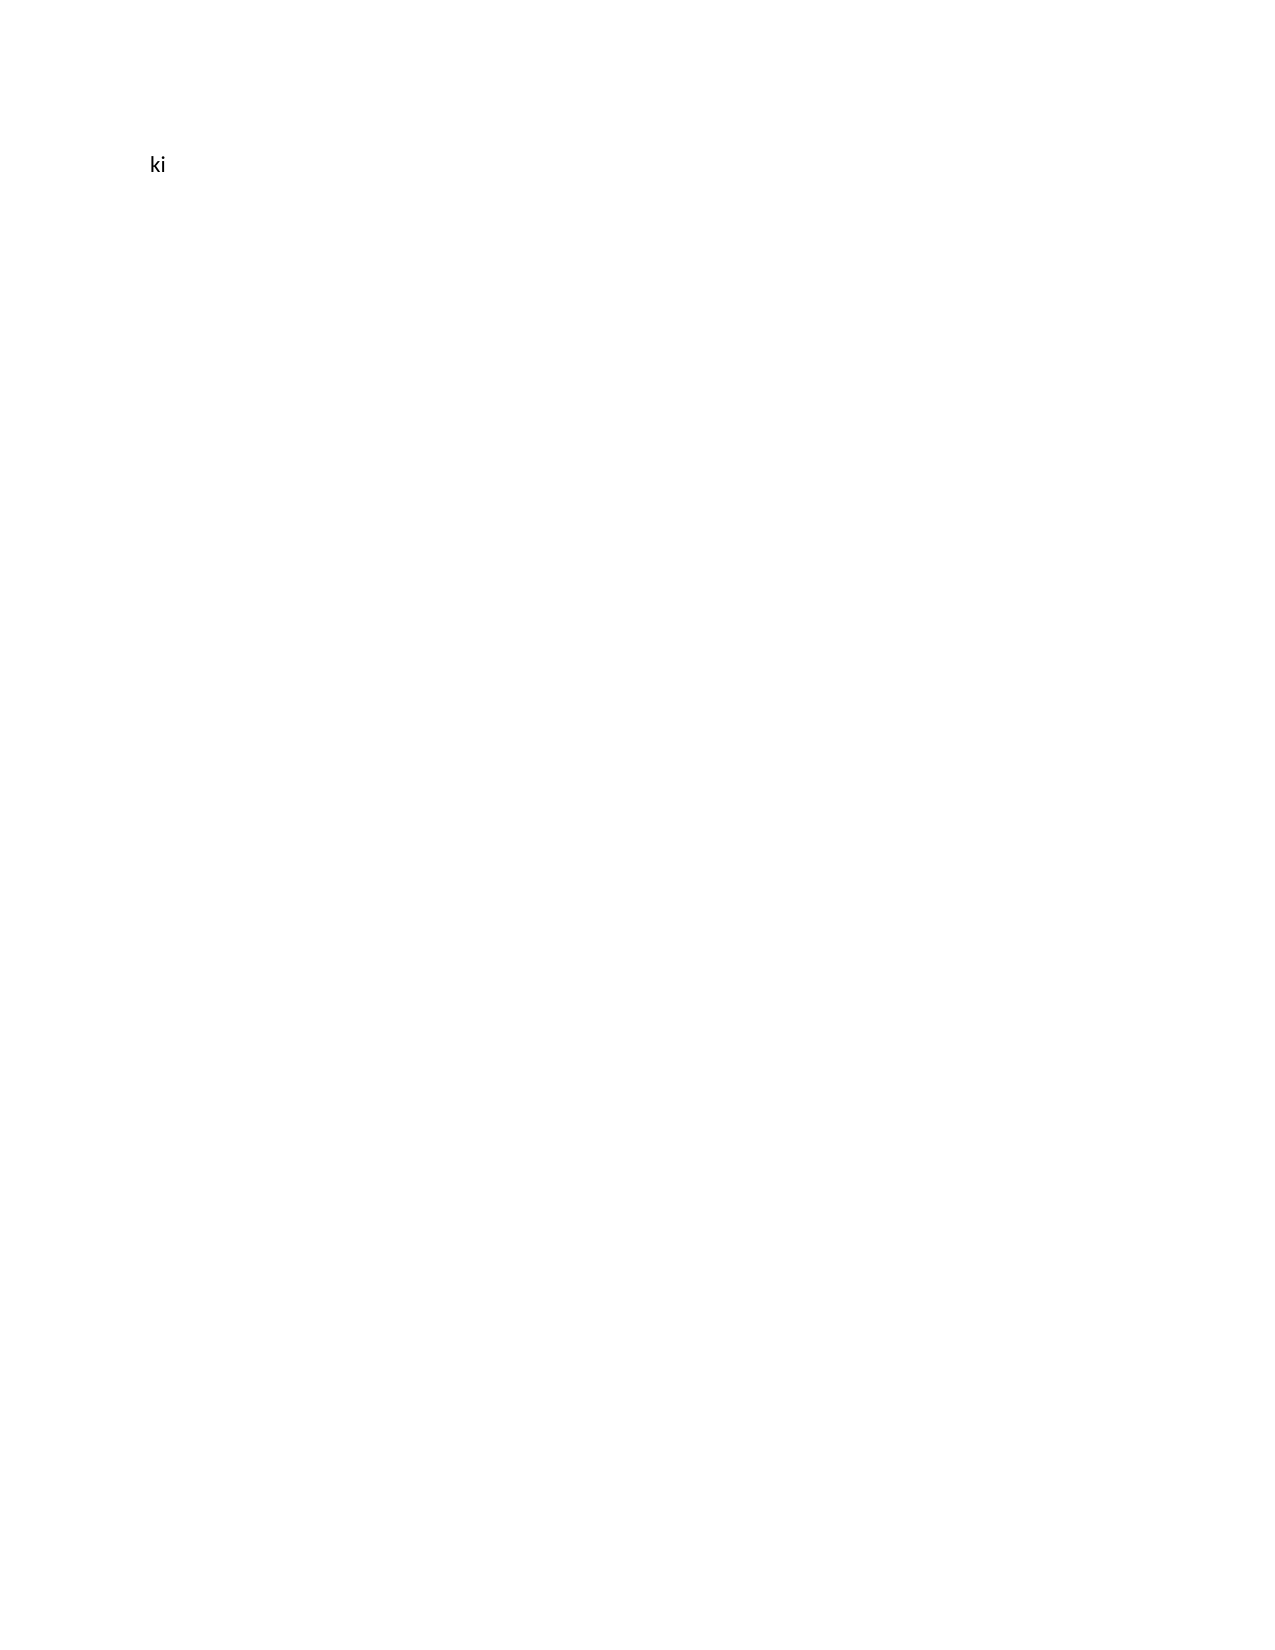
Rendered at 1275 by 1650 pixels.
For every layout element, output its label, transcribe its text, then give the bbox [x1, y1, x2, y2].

text ki [150, 150, 1125, 178]
